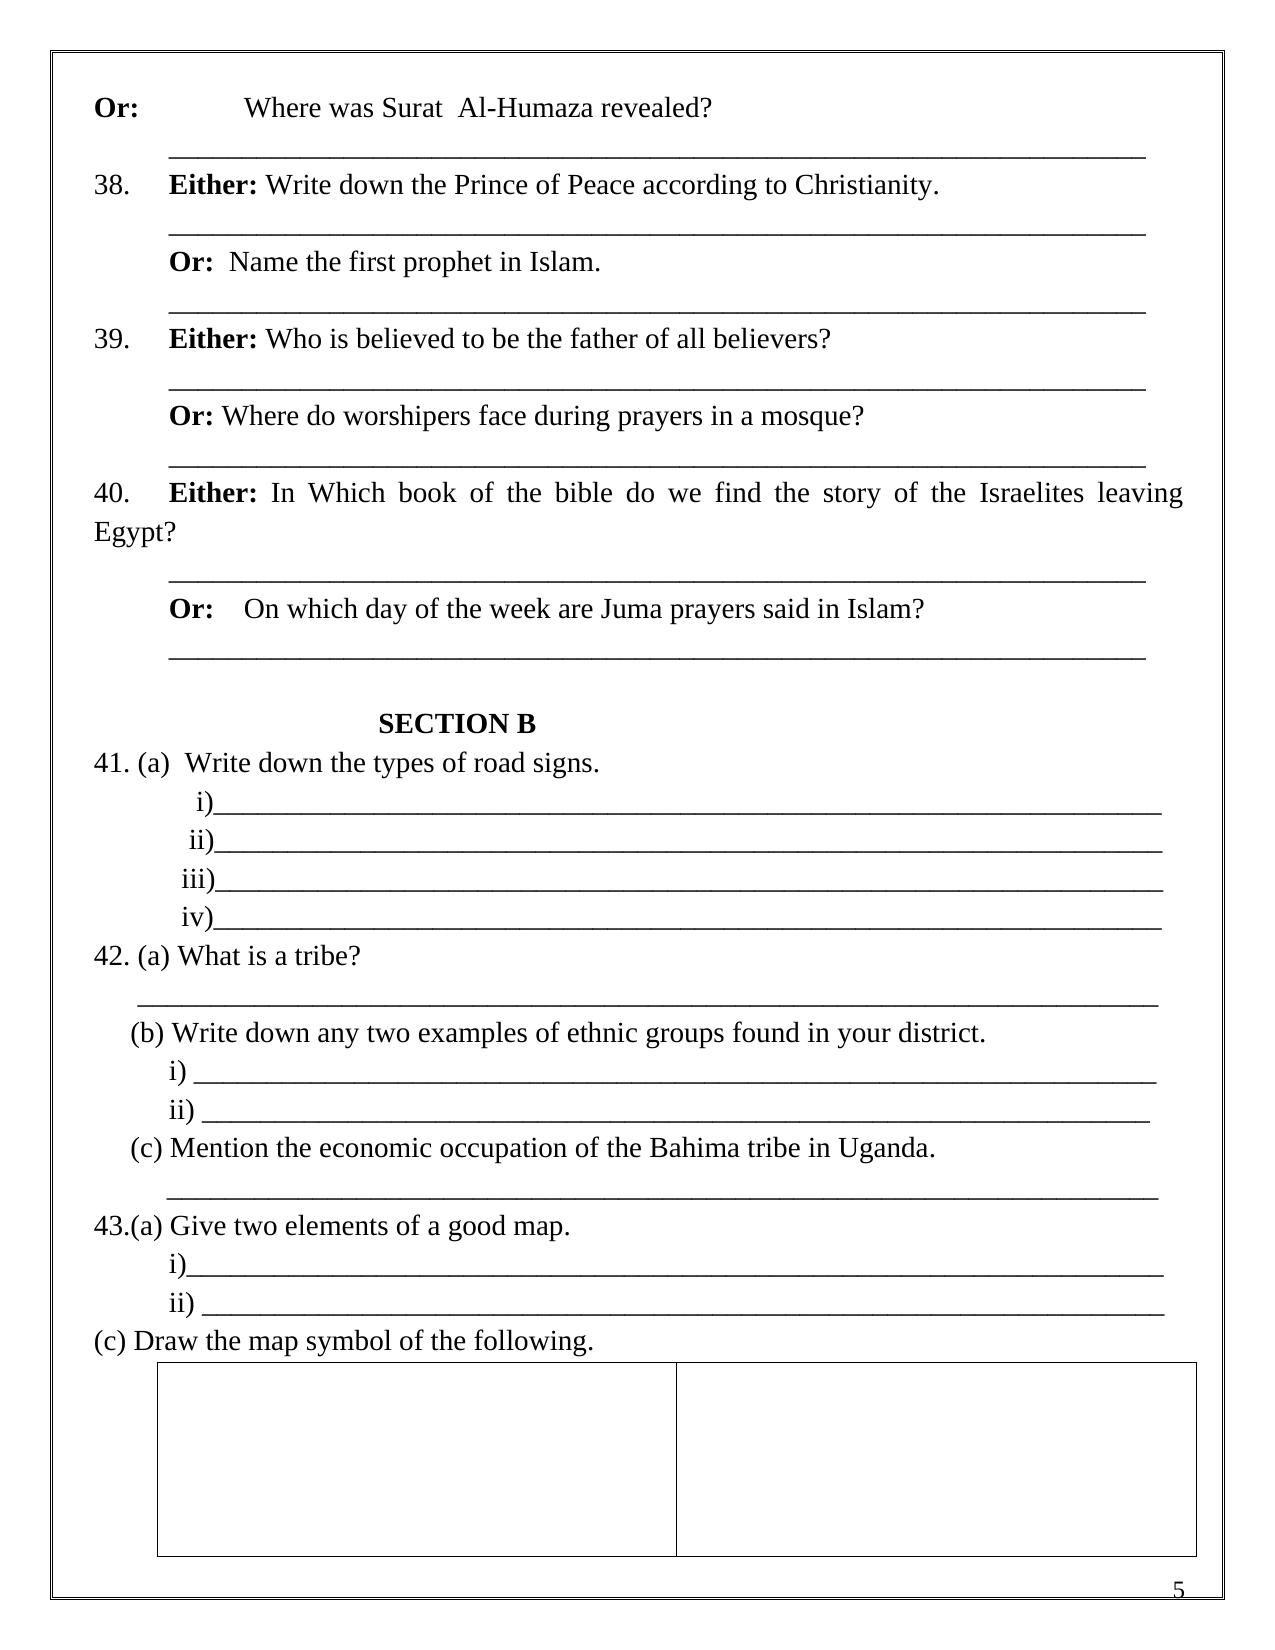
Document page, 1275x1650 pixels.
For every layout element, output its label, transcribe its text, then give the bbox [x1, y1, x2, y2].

text (c) Mention the economic occupation of the Bahima tribe in Uganda. [94, 1131, 1185, 1164]
text Or: Name the first prophet in Islam. [94, 244, 1185, 278]
table_header [677, 1363, 1196, 1556]
text i)___________________________________________________________________ [169, 1246, 1185, 1280]
text Or: Where was Surat Al-Humaza revealed? [94, 90, 1185, 123]
text ___________________________________________________________________ [94, 360, 1185, 393]
text ______________________________________________________________________ [94, 976, 1185, 1010]
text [94, 206, 1185, 239]
text Or: On which day of the week are Juma prayers said in Islam? [94, 591, 1185, 624]
text ____________________________________________________________________ [94, 1169, 1185, 1203]
text 38. Either: Write down the Prince of Peace according to Christianity. [94, 167, 1185, 201]
text 43.(a) Give two elements of a good map. [94, 1208, 1185, 1241]
text (b) Write down any two examples of ethnic groups found in your district. [94, 1015, 1185, 1048]
text ___________________________________________________________________ [94, 283, 1185, 316]
text 39. Either: Who is believed to be the father of all believers? [94, 321, 1185, 355]
text ii) __________________________________________________________________ [94, 1285, 1185, 1318]
text i)_________________________________________________________________ [94, 784, 1185, 817]
table_header [158, 1363, 676, 1556]
text ___________________________________________________________________ [94, 437, 1185, 470]
text 40. Either: In Which book of the bible do we find the story of the Israelites leaving Egypt? [94, 475, 1185, 547]
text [94, 128, 1185, 162]
text iv)_________________________________________________________________ [94, 899, 1185, 933]
text (c) Draw the map symbol of the following. [94, 1323, 1185, 1357]
text SECTION B [94, 707, 1185, 740]
text 42. (a) What is a tribe? [94, 938, 1185, 971]
text ii)_________________________________________________________________ [94, 822, 1185, 856]
text ___________________________________________________________________ [94, 629, 1185, 663]
text iii)_________________________________________________________________ [94, 861, 1185, 894]
text Or: Where do worshipers face during prayers in a mosque? [94, 398, 1185, 432]
text ___________________________________________________________________ [94, 552, 1185, 586]
text i) __________________________________________________________________ [94, 1053, 1185, 1087]
text 41. (a) Write down the types of road signs. [94, 745, 1185, 779]
text ii) _________________________________________________________________ [94, 1092, 1185, 1126]
